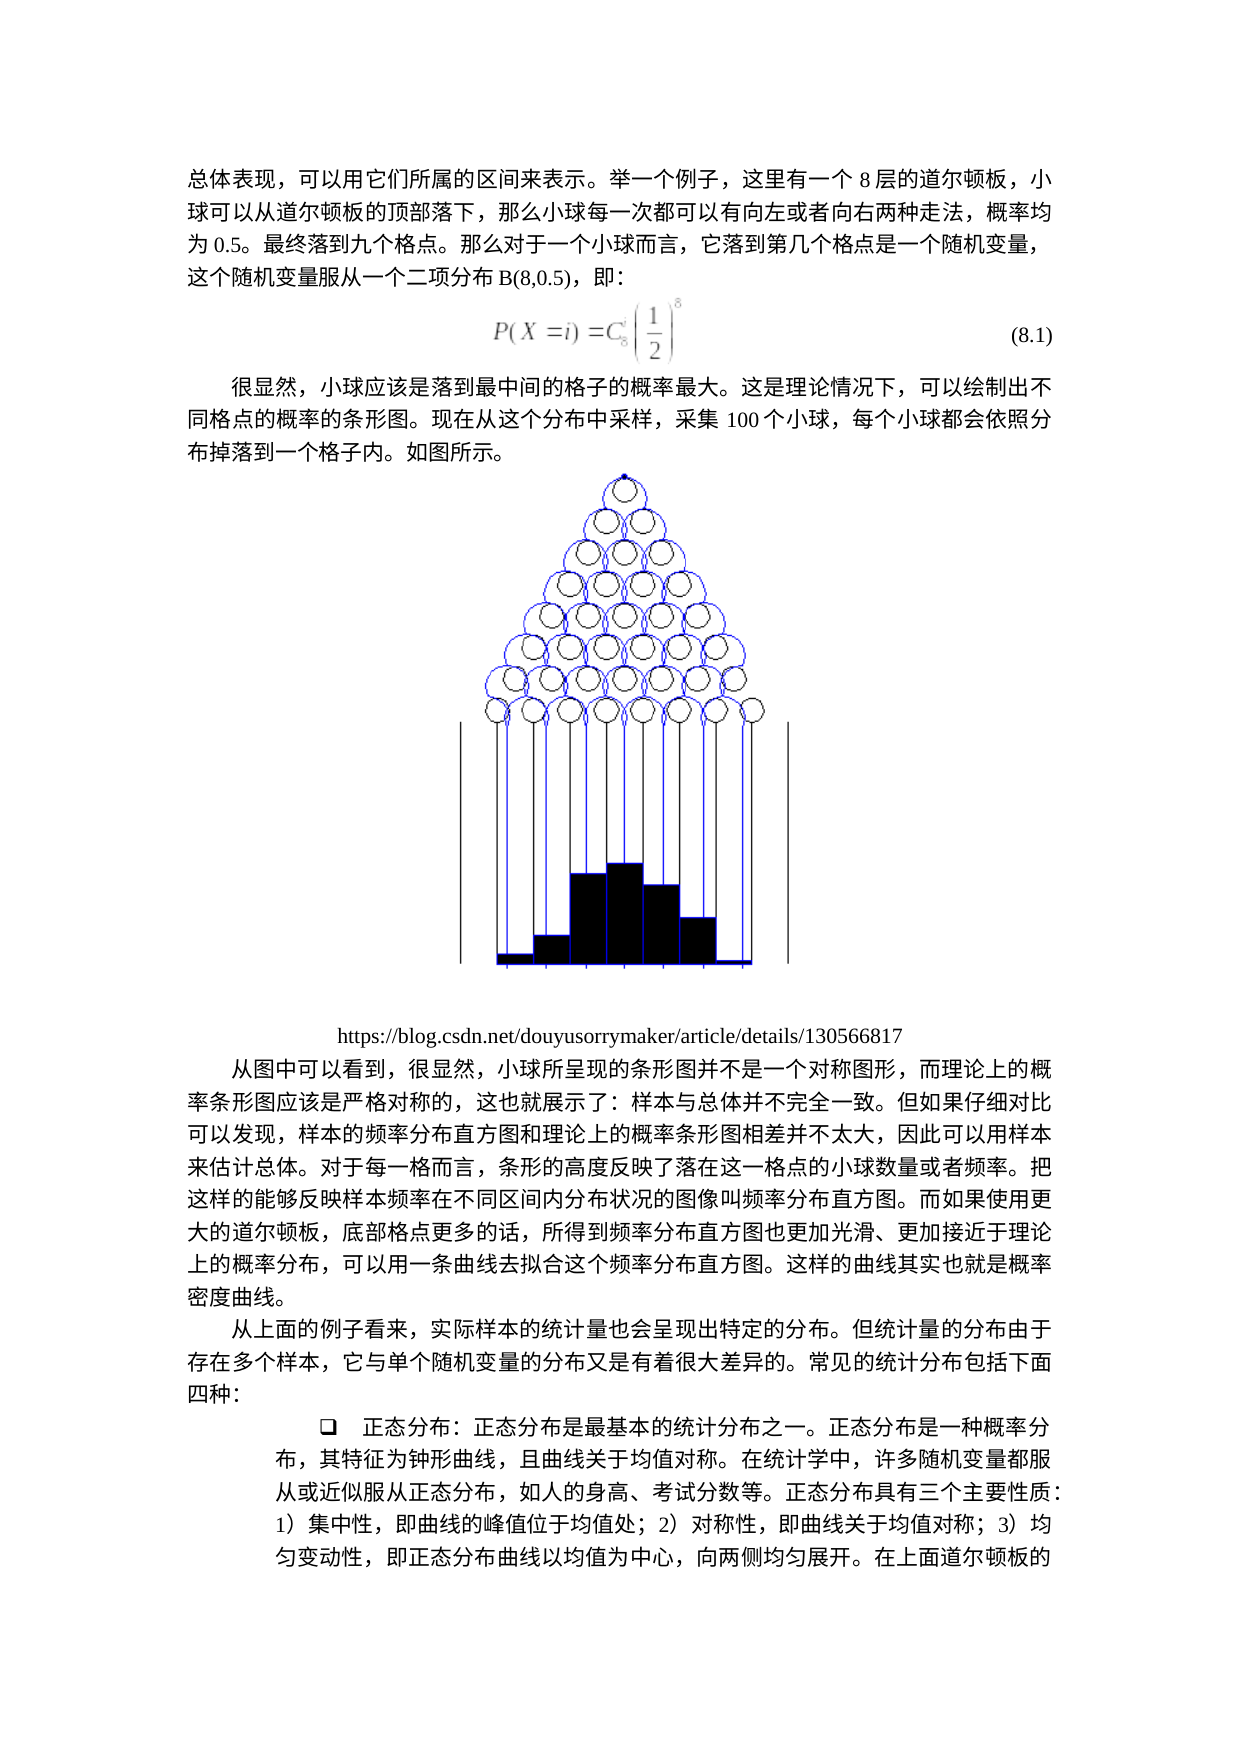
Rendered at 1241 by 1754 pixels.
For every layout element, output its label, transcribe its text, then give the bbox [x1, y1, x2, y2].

text 很显然，小球应该是落到最中间的格子的概率最大。这是理论情况下，可以绘制出不同格点的概率的条形图。现在从这个分布中采样，采集100个小球，每个小球都会依照分布掉落到一个格子内。如图所示。 [187, 369, 1053, 467]
text 从上面的例子看来，实际样本的统计量也会呈现出特定的分布。但统计量的分布由于存在多个样本，它与单个随机变量的分布又是有着很大差异的。常见的统计分布包括下面四种： [187, 1312, 1053, 1409]
text 从图中可以看到，很显然，小球所呈现的条形图并不是一个对称图形，而理论上的概率条形图应该是严格对称的，这也就展示了：样本与总体并不完全一致。但如果仔细对比，可以发现，样本的频率分布直方图和理论上的概率条形图相差并不太大，因此可以用样本来估计总体。对于每一格而言，条形的高度反映了落在这一格点的小球数量或者频率。把这样的能够反映样本频率在不同区间内分布状况的图像叫频率分布直方图。而如果使用更大的道尔顿板，底部格点更多的话，所得到频率分布直方图也更加光滑、更加接近于理论上的概率分布，可以用一条曲线去拟合这个频率分布直方图。这样的曲线其实也就是概率密度曲线。 [187, 1052, 1053, 1312]
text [275, 1409, 1053, 1572]
table_header [176, 292, 999, 369]
text https://blog.csdn.net/douyusorrymaker/article/details/130566817 [187, 1019, 1053, 1052]
picture [426, 466, 814, 990]
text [187, 162, 1053, 292]
table_header (8.1) [1000, 292, 1064, 369]
